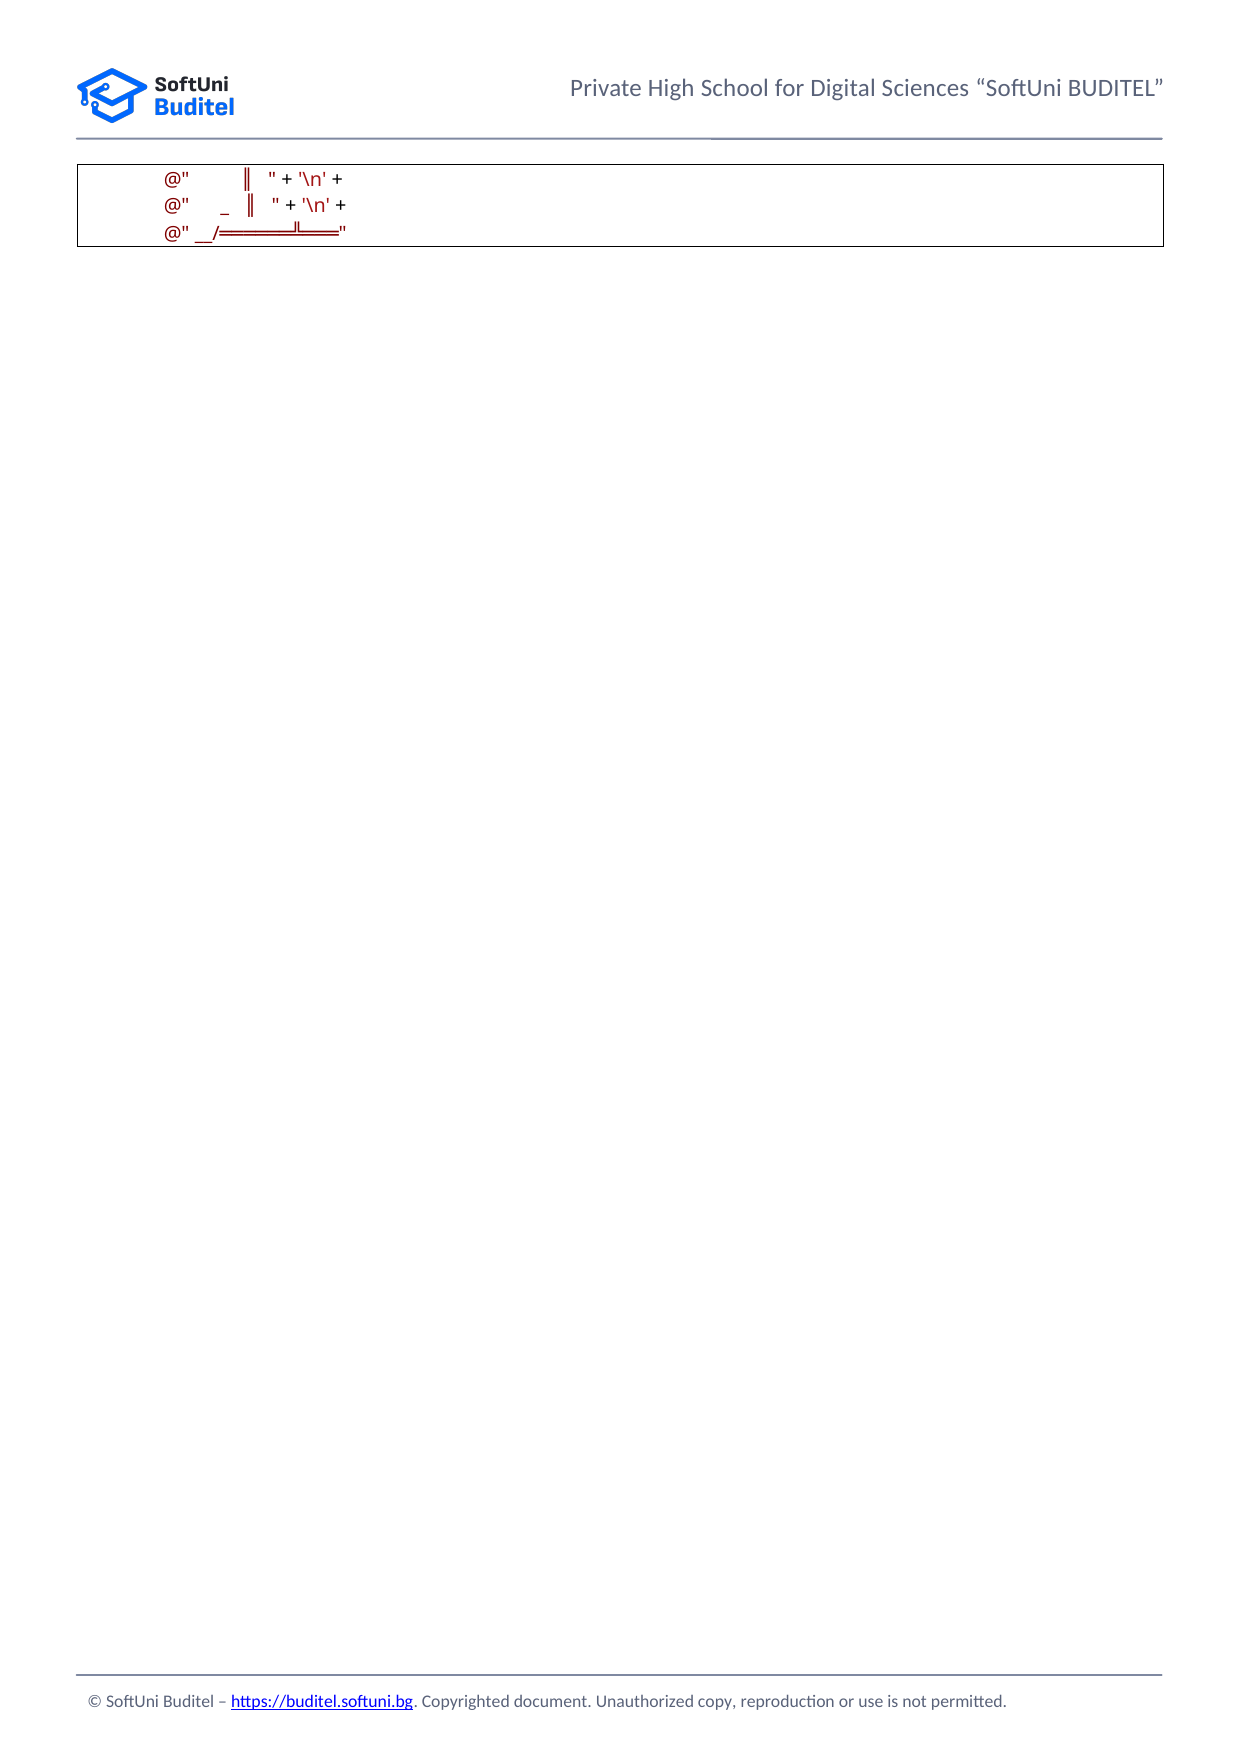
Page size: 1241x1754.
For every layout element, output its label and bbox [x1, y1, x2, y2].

picture [77, 67, 235, 124]
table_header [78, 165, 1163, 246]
